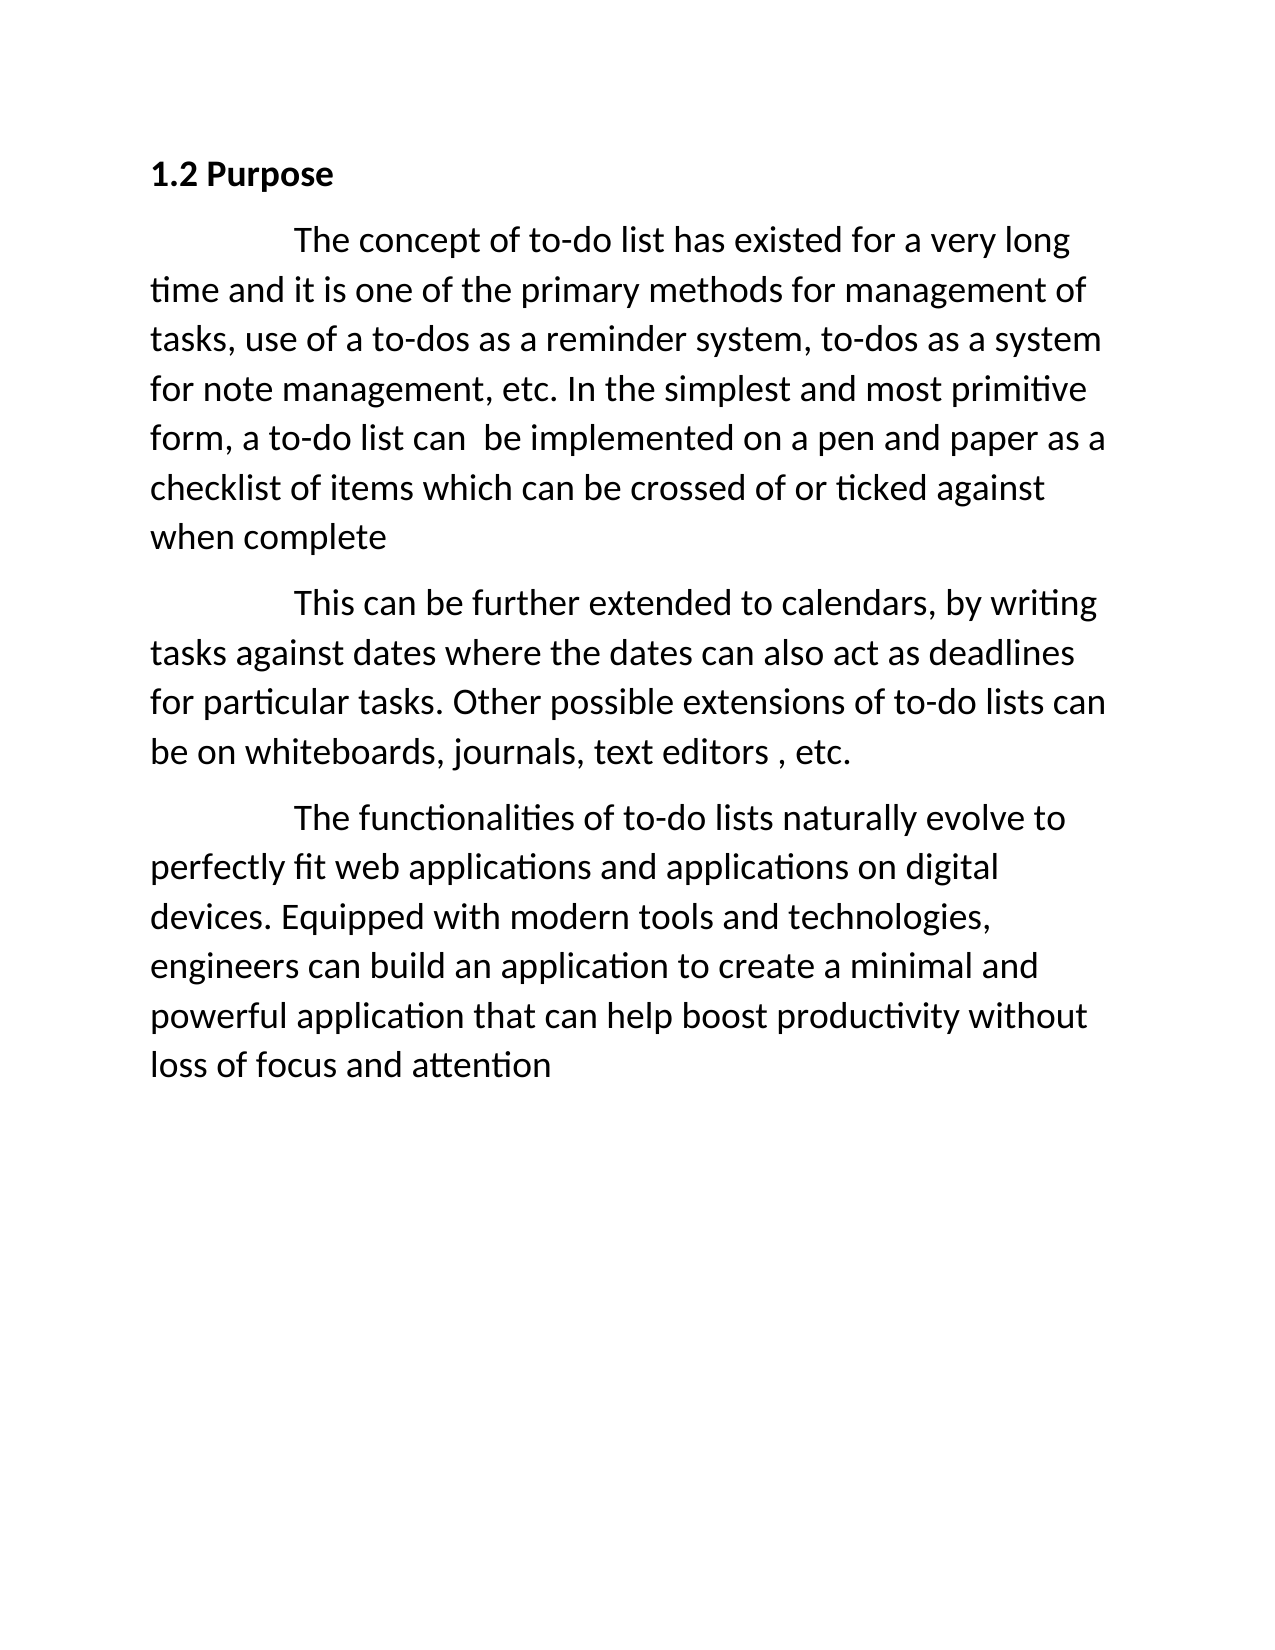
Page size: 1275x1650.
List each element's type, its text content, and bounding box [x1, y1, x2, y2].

text This can be further extended to calendars, by writing tasks against dates where the dates can also act as deadlines for particular tasks. Other possible extensions of to-do lists can be on whiteboards, journals, text editors , etc. [150, 579, 1125, 773]
text 1.2 Purpose [150, 150, 1125, 196]
text The functionalities of to-do lists naturally evolve to perfectly fit web applications and applications on digital devices. Equipped with modern tools and technologies, engineers can build an application to create a minimal and powerful application that can help boost productivity without loss of focus and attention [150, 794, 1125, 1087]
text The concept of to-do list has existed for a very long time and it is one of the primary methods for management of tasks, use of a to-dos as a reminder system, to-dos as a system for note management, etc. In the simplest and most primitive form, a to-do list can be implemented on a pen and paper as a checklist of items which can be crossed of or ticked against when complete [150, 216, 1125, 559]
